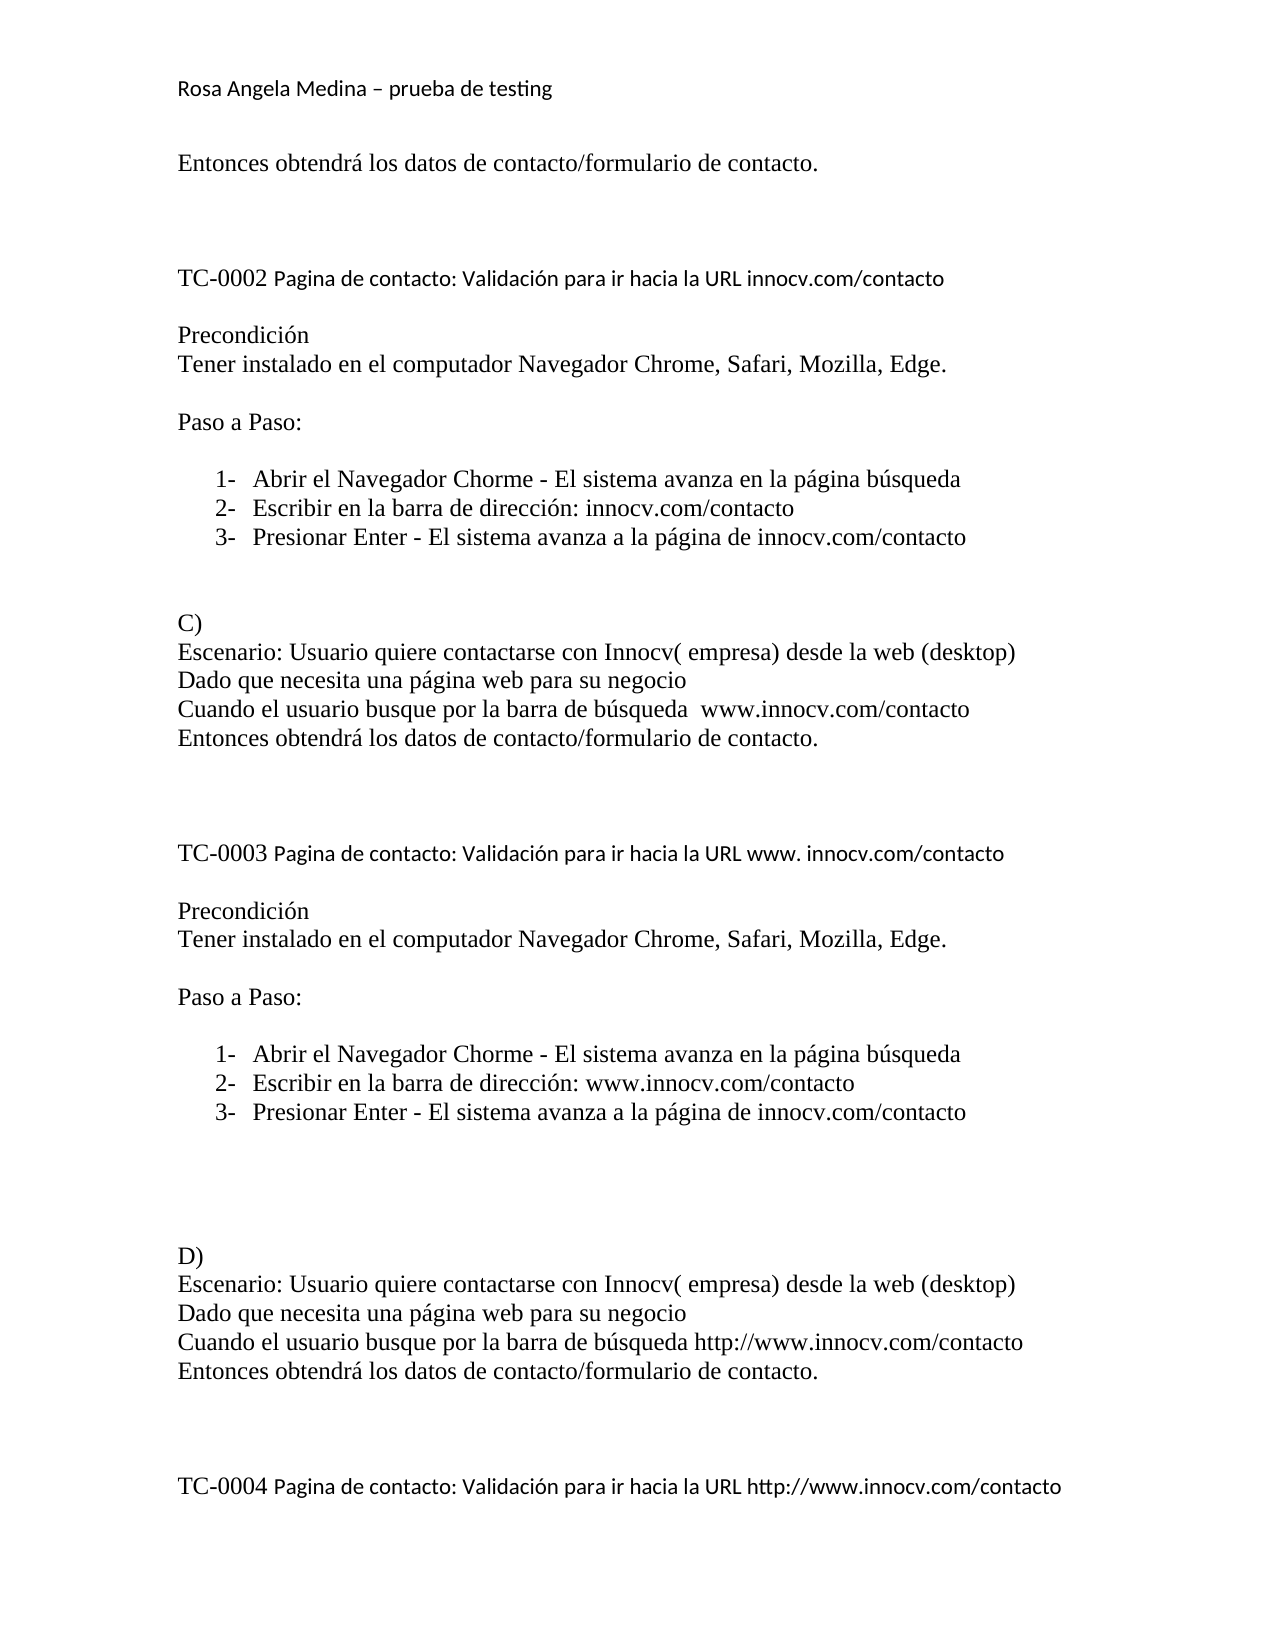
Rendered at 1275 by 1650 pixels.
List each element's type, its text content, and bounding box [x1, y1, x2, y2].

list Escribir en la barra de dirección: innocv.com/contacto [215, 493, 1098, 522]
list Escribir en la barra de dirección: www.innocv.com/contacto [215, 1068, 1098, 1097]
text Tener instalado en el computador Navegador Chrome, Safari, Mozilla, Edge. [177, 349, 1098, 378]
text Dado que necesita una página web para su negocio [177, 1298, 1098, 1327]
text TC-0004 Pagina de contacto: Validación para ir hacia la URL http://www.innocv.com/contacto [177, 1471, 1098, 1500]
text Escenario: Usuario quiere contactarse con Innocv( empresa) desde la web (desktop) [177, 637, 1098, 665]
text Escenario: Usuario quiere contactarse con Innocv( empresa) desde la web (desktop) [177, 1269, 1098, 1298]
text Cuando el usuario busque por la barra de búsqueda www.innocv.com/contacto [177, 694, 1098, 723]
text Precondición [177, 896, 1098, 924]
text Paso a Paso: [177, 982, 1098, 1011]
text Entonces obtendrá los datos de contacto/formulario de contacto. [177, 723, 1098, 752]
list Abrir el Navegador Chorme - El sistema avanza en la página búsqueda [215, 1039, 1098, 1068]
list Abrir el Navegador Chorme - El sistema avanza en la página búsqueda [215, 464, 1098, 493]
text Cuando el usuario busque por la barra de búsqueda http://www.innocv.com/contacto [177, 1327, 1098, 1356]
text Precondición [177, 320, 1098, 349]
text TC-0003 Pagina de contacto: Validación para ir hacia la URL www. innocv.com/contacto [177, 838, 1098, 867]
list Presionar Enter - El sistema avanza a la página de innocv.com/contacto [215, 1097, 1098, 1126]
text Dado que necesita una página web para su negocio [177, 665, 1098, 694]
text Entonces obtendrá los datos de contacto/formulario de contacto. [177, 148, 1098, 176]
text TC-0002 Pagina de contacto: Validación para ir hacia la URL innocv.com/contacto [177, 263, 1098, 292]
text C) [177, 608, 1098, 637]
text Paso a Paso: [177, 407, 1098, 435]
list Presionar Enter - El sistema avanza a la página de innocv.com/contacto [215, 522, 1098, 550]
text Entonces obtendrá los datos de contacto/formulario de contacto. [177, 1356, 1098, 1384]
text Tener instalado en el computador Navegador Chrome, Safari, Mozilla, Edge. [177, 924, 1098, 953]
text D) [177, 1241, 1098, 1269]
